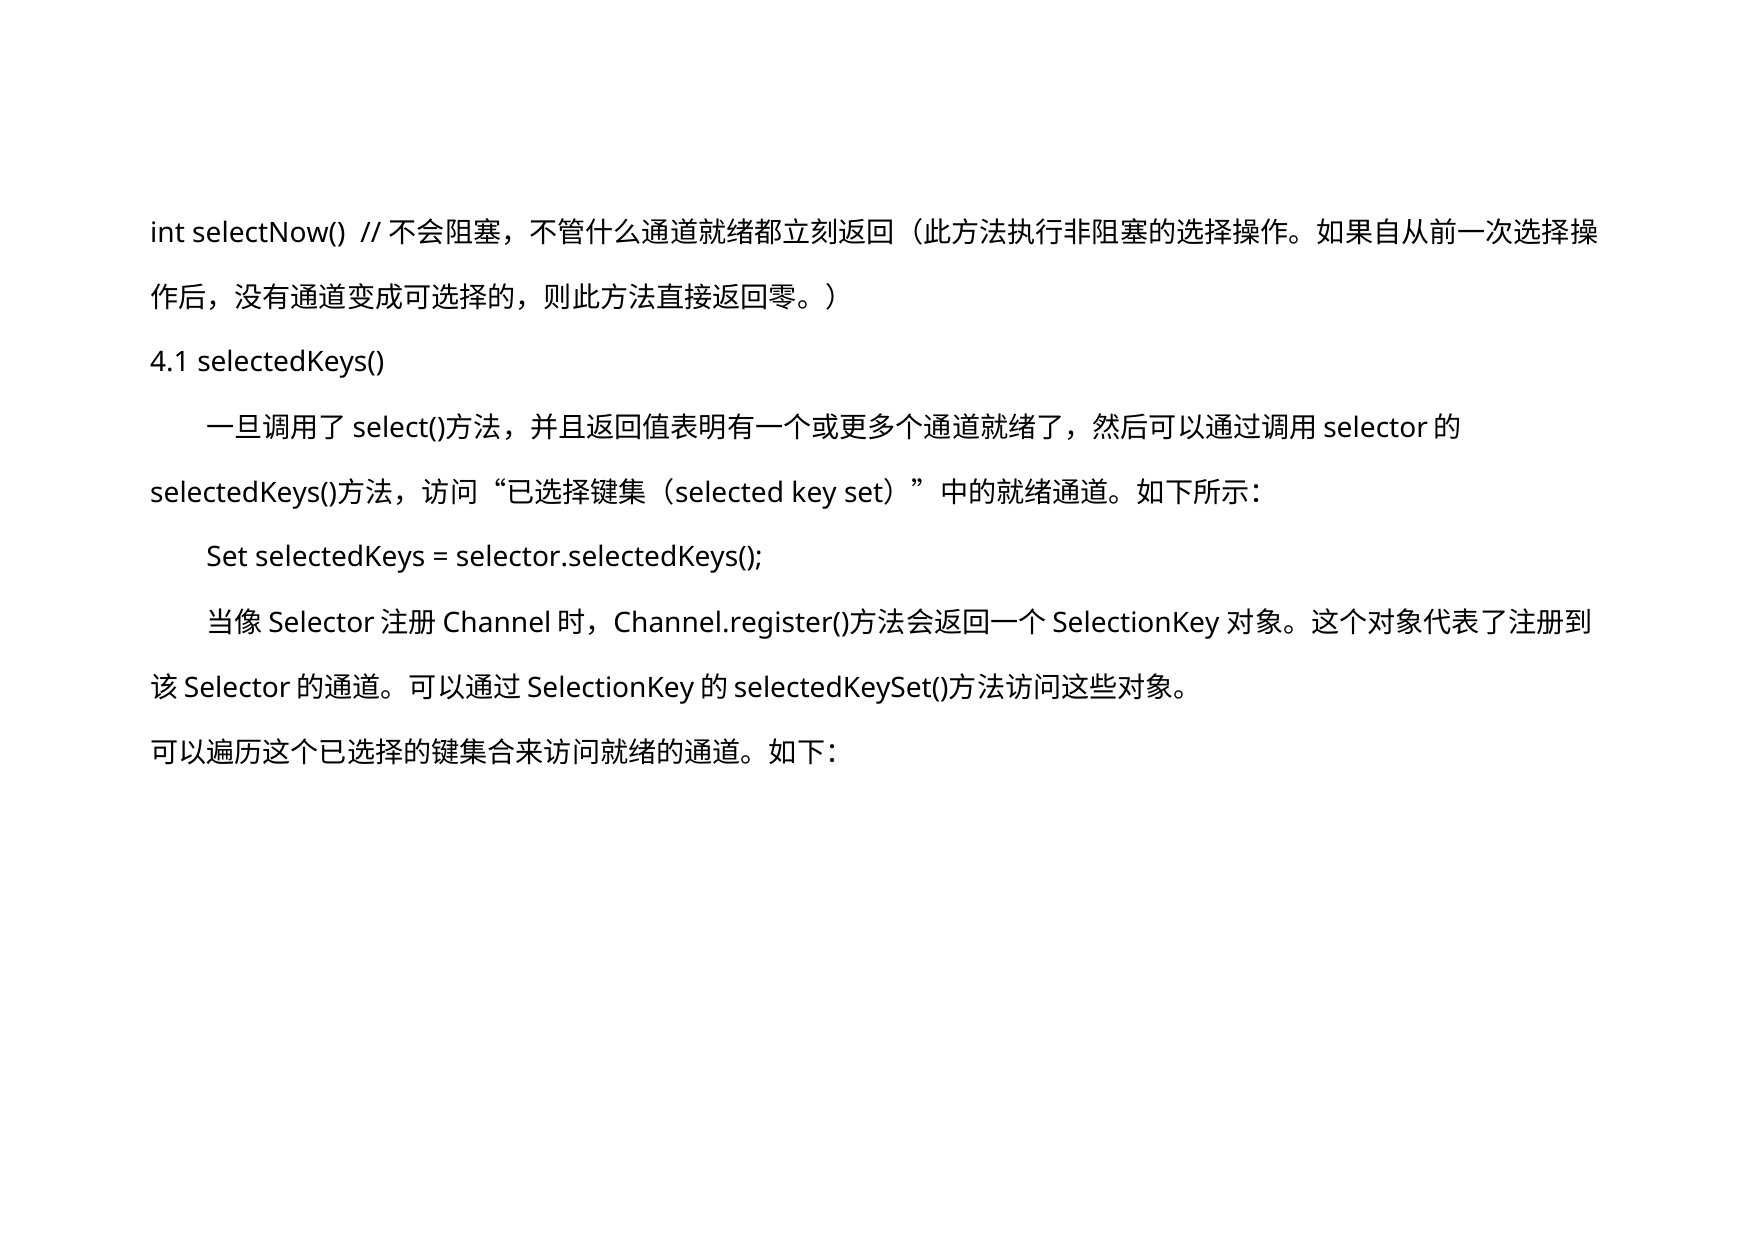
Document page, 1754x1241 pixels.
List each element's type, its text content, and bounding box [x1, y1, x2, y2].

text Set selectedKeys = selector.selectedKeys(); [150, 523, 1604, 588]
text 可以遍历这个已选择的键集合来访问就绪的通道。如下： [150, 718, 1604, 783]
text 当像Selector注册Channel时，Channel.register()方法会返回一个SelectionKey 对象。这个对象代表了注册到该Selector的通道。可以通过SelectionKey的selectedKeySet()方法访问这些对象。 [150, 588, 1604, 718]
text 一旦调用了select()方法，并且返回值表明有一个或更多个通道就绪了，然后可以通过调用selector的selectedKeys()方法，访问“已选择键集（selected key set）”中的就绪通道。如下所示： [150, 393, 1604, 523]
text int selectNow() // 不会阻塞，不管什么通道就绪都立刻返回（此方法执行非阻塞的选择操作。如果自从前一次选择操作后，没有通道变成可选择的，则此方法直接返回零。） [150, 198, 1604, 328]
text 4.1 selectedKeys() [150, 328, 1604, 393]
